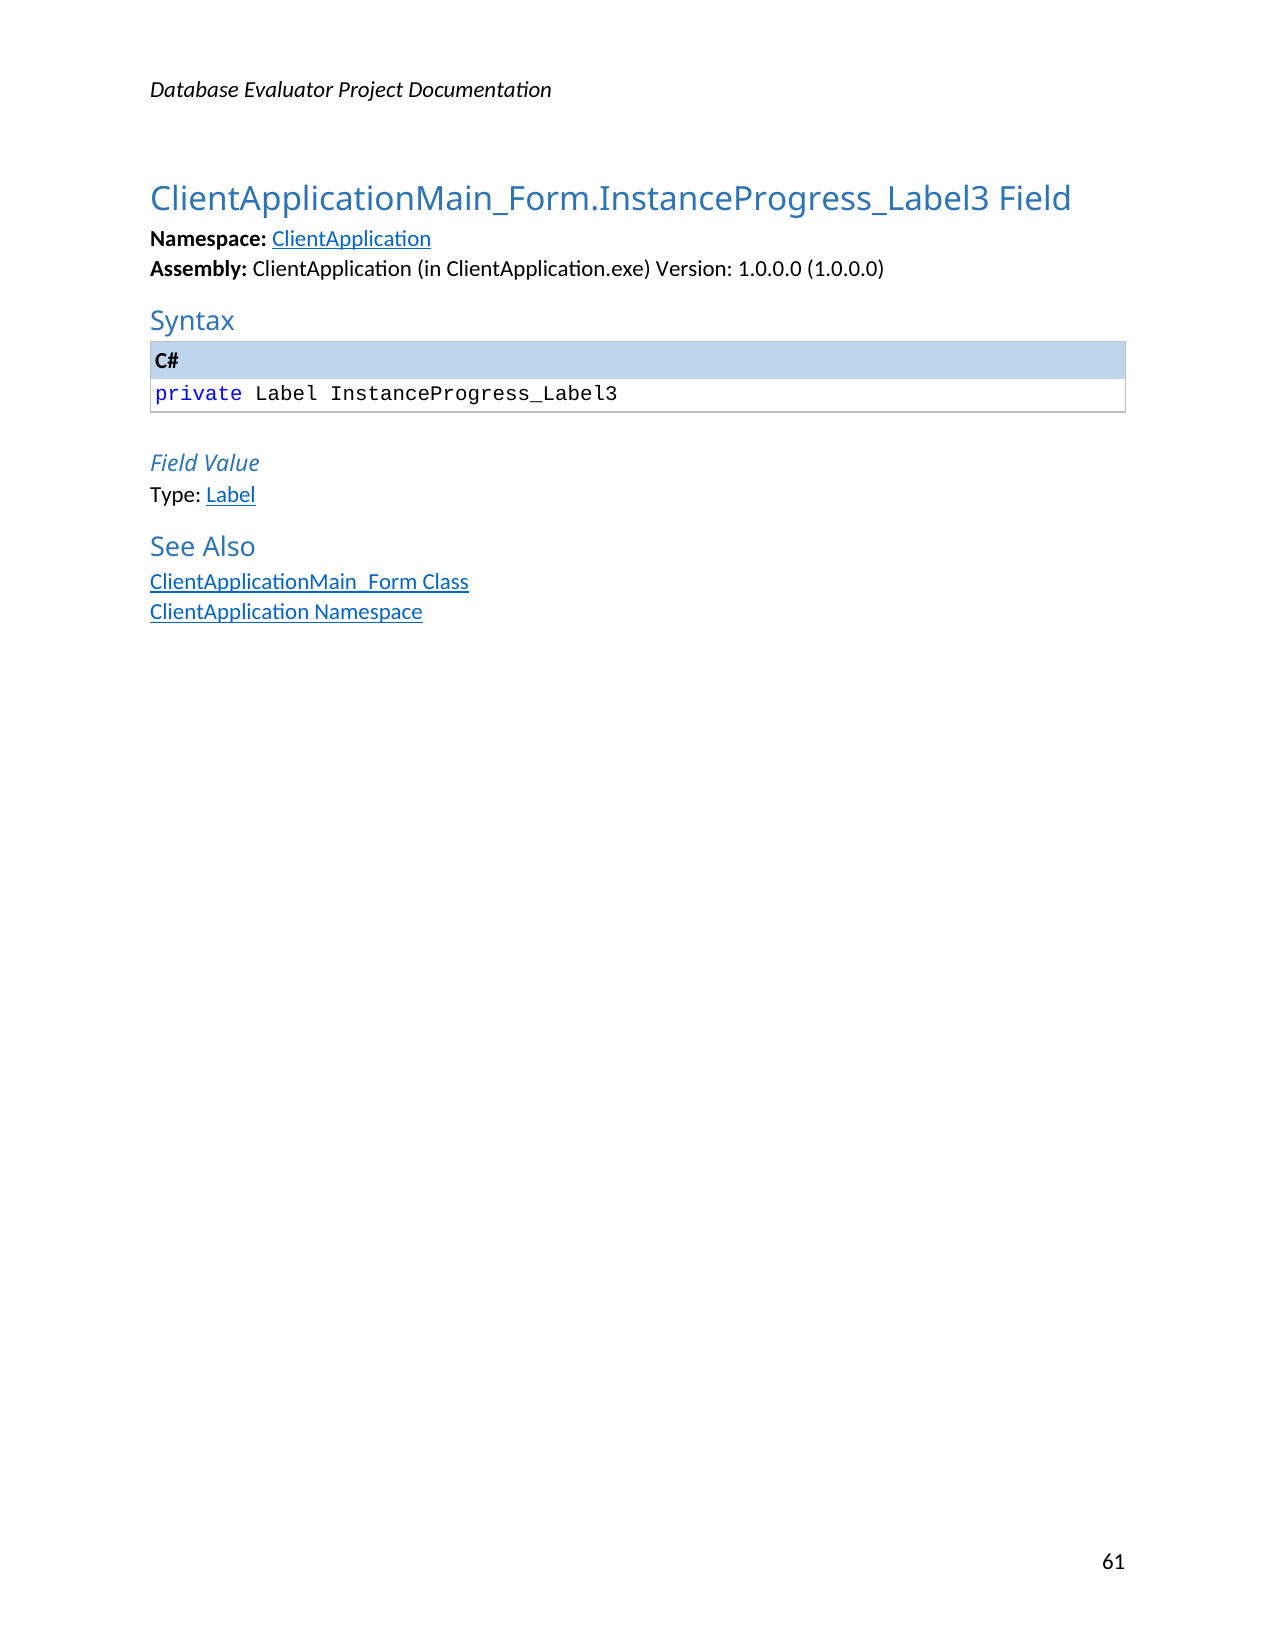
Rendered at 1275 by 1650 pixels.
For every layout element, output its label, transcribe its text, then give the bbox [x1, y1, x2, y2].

subtitle ClientApplicationMain_Form.InstanceProgress_Label3 Field [150, 175, 1125, 220]
subtitle Syntax [150, 301, 1125, 338]
text ClientApplicationMain_Form Class [150, 567, 1125, 595]
text Type: Label [150, 481, 1125, 509]
subtitle Field Value [150, 447, 1125, 478]
text Namespace: ClientApplicationAssembly: ClientApplication (in ClientApplication.exe) Version: 1.0.0.0 (1.0.0.0) [150, 224, 1125, 282]
table_cell private Label InstanceProgress_Label3 [151, 379, 1125, 411]
table_header C# [151, 342, 1125, 379]
text ClientApplication Namespace [150, 597, 1125, 626]
subtitle See Also [150, 527, 1125, 564]
